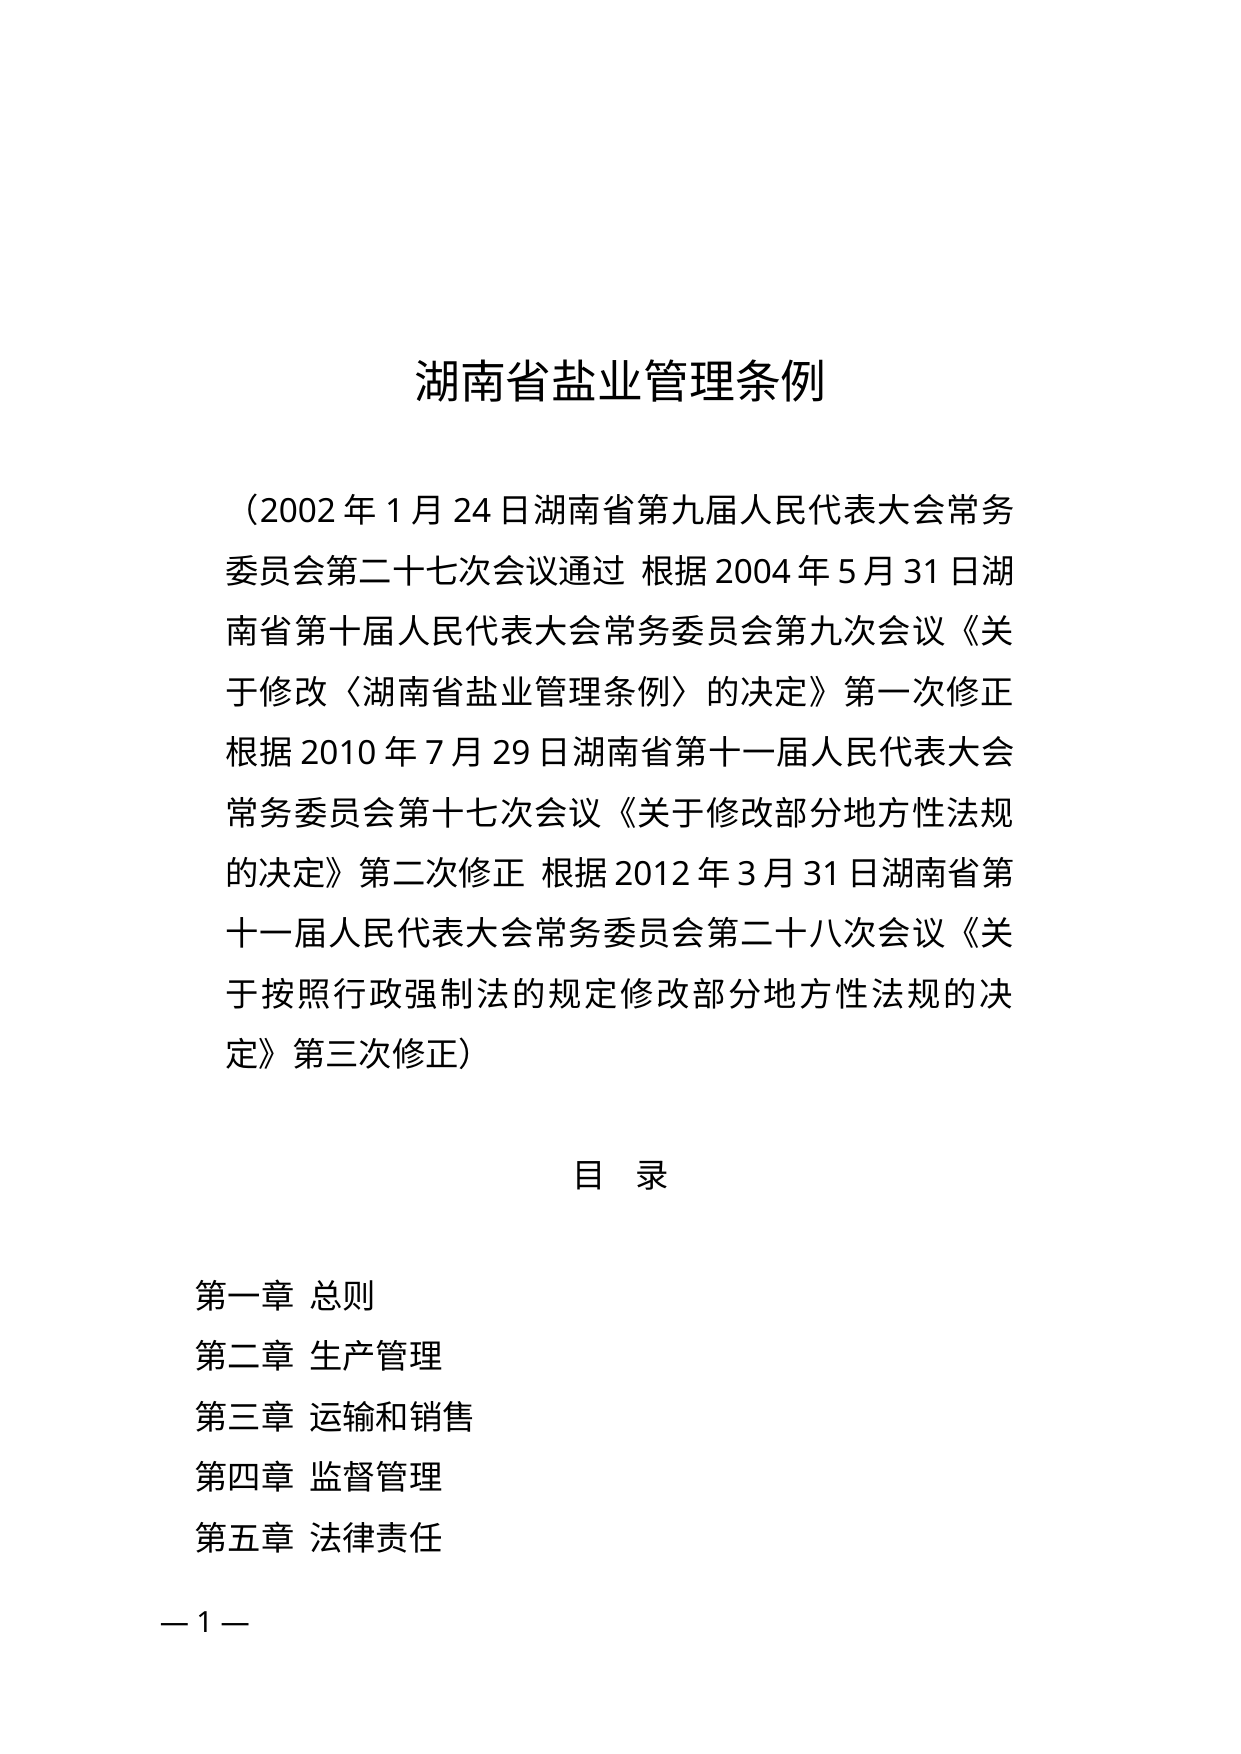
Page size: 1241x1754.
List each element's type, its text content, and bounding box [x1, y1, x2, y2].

text 第三章 运输和销售 [159, 1378, 1081, 1439]
text 第一章 总则 [159, 1257, 1081, 1318]
text 第二章 生产管理 [159, 1318, 1081, 1378]
text 第四章 监督管理 [159, 1439, 1081, 1499]
text 湖南省盐业管理条例 [159, 345, 1081, 412]
text 第五章 法律责任 [159, 1499, 1081, 1559]
text （2002年1月24日湖南省第九届人民代表大会常务委员会第二十七次会议通过 根据2004年5月31日湖南省第十届人民代表大会常务委员会第九次会议《关于修改〈湖南省盐业管理条例〉的决定》第一次修正 根据2010年7月29日湖南省第十一届人民代表大会常务委员会第十七次会议《关于修改部分地方性法规的决定》第二次修正 根据2012年3月31日湖南省第十一届人民代表大会常务委员会第二十八次会议《关于按照行政强制法的规定修改部分地方性法规的决定》第三次修正） [225, 472, 1015, 1076]
text 目 录 [159, 1137, 1081, 1197]
